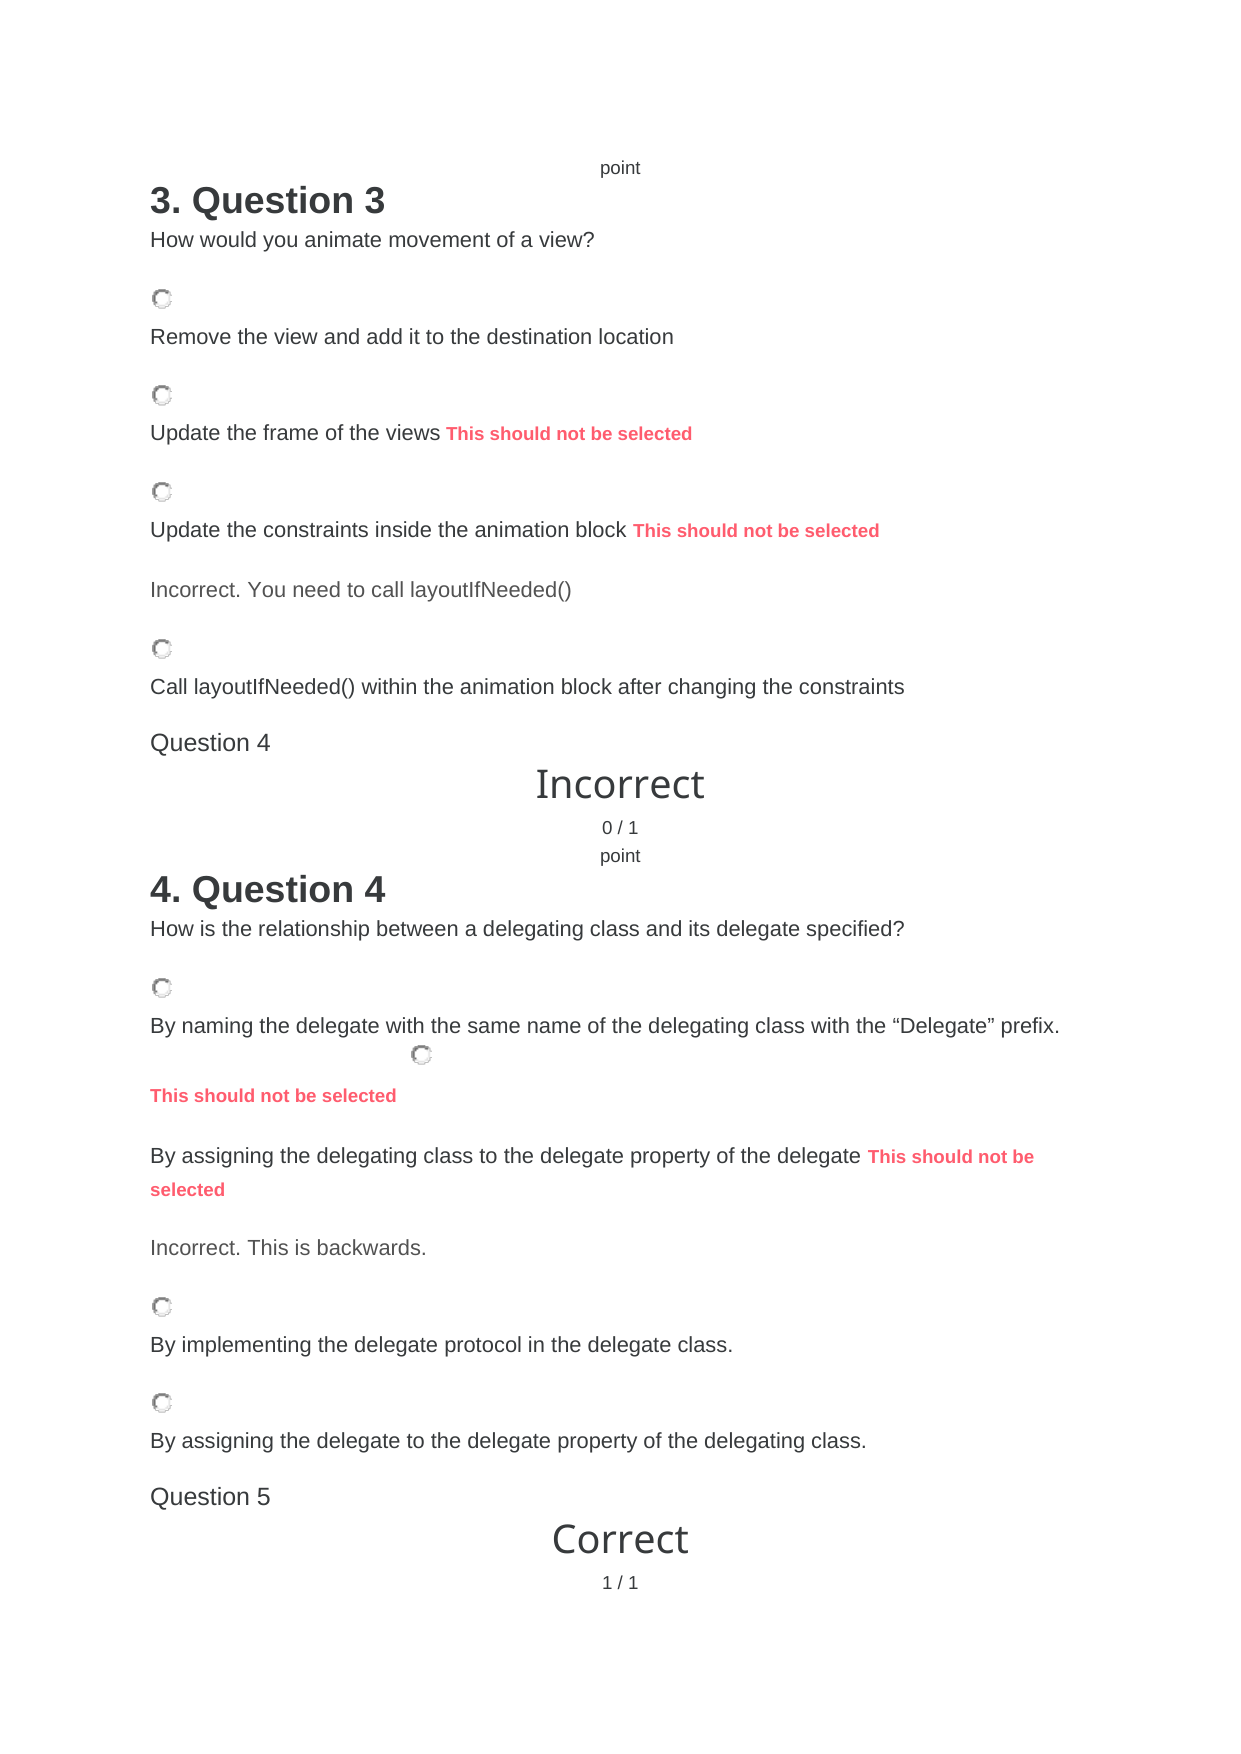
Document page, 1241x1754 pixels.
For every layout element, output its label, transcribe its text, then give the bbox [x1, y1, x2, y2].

text 1 / 1 [150, 1565, 1090, 1593]
text How would you animate movement of a view? [150, 221, 1090, 252]
text Incorrect. This is backwards. [150, 1229, 1090, 1260]
text 4. Question 4 [150, 867, 1090, 910]
text Remove the view and add it to the destination location [150, 318, 1090, 349]
text How is the relationship between a delegating class and its delegate specified? [150, 910, 1090, 941]
text 0 / 1 [150, 811, 1090, 839]
text Update the constraints inside the animation block This should not be selected [150, 511, 1090, 542]
text point [150, 150, 1090, 178]
text Update the frame of the views This should not be selected [150, 414, 1090, 445]
text Question 4 [150, 728, 1090, 757]
text By implementing the delegate protocol in the delegate class. [150, 1326, 1090, 1357]
text By assigning the delegating class to the delegate property of the delegate This should not be selected [150, 1137, 1090, 1200]
text Question 5 [150, 1482, 1090, 1511]
text Incorrect [150, 757, 1090, 811]
text Correct [150, 1511, 1090, 1565]
text Call layoutIfNeeded() within the animation block after changing the constraints [150, 667, 1090, 699]
text Incorrect. You need to call layoutIfNeeded() [150, 571, 1090, 602]
text By naming the delegate with the same name of the delegating class with the “Delegate” prefix. This should not be selected [150, 1006, 1090, 1108]
text 3. Question 3 [150, 178, 1090, 221]
text point [150, 839, 1090, 867]
text By assigning the delegate to the delegate property of the delegating class. [150, 1422, 1090, 1453]
